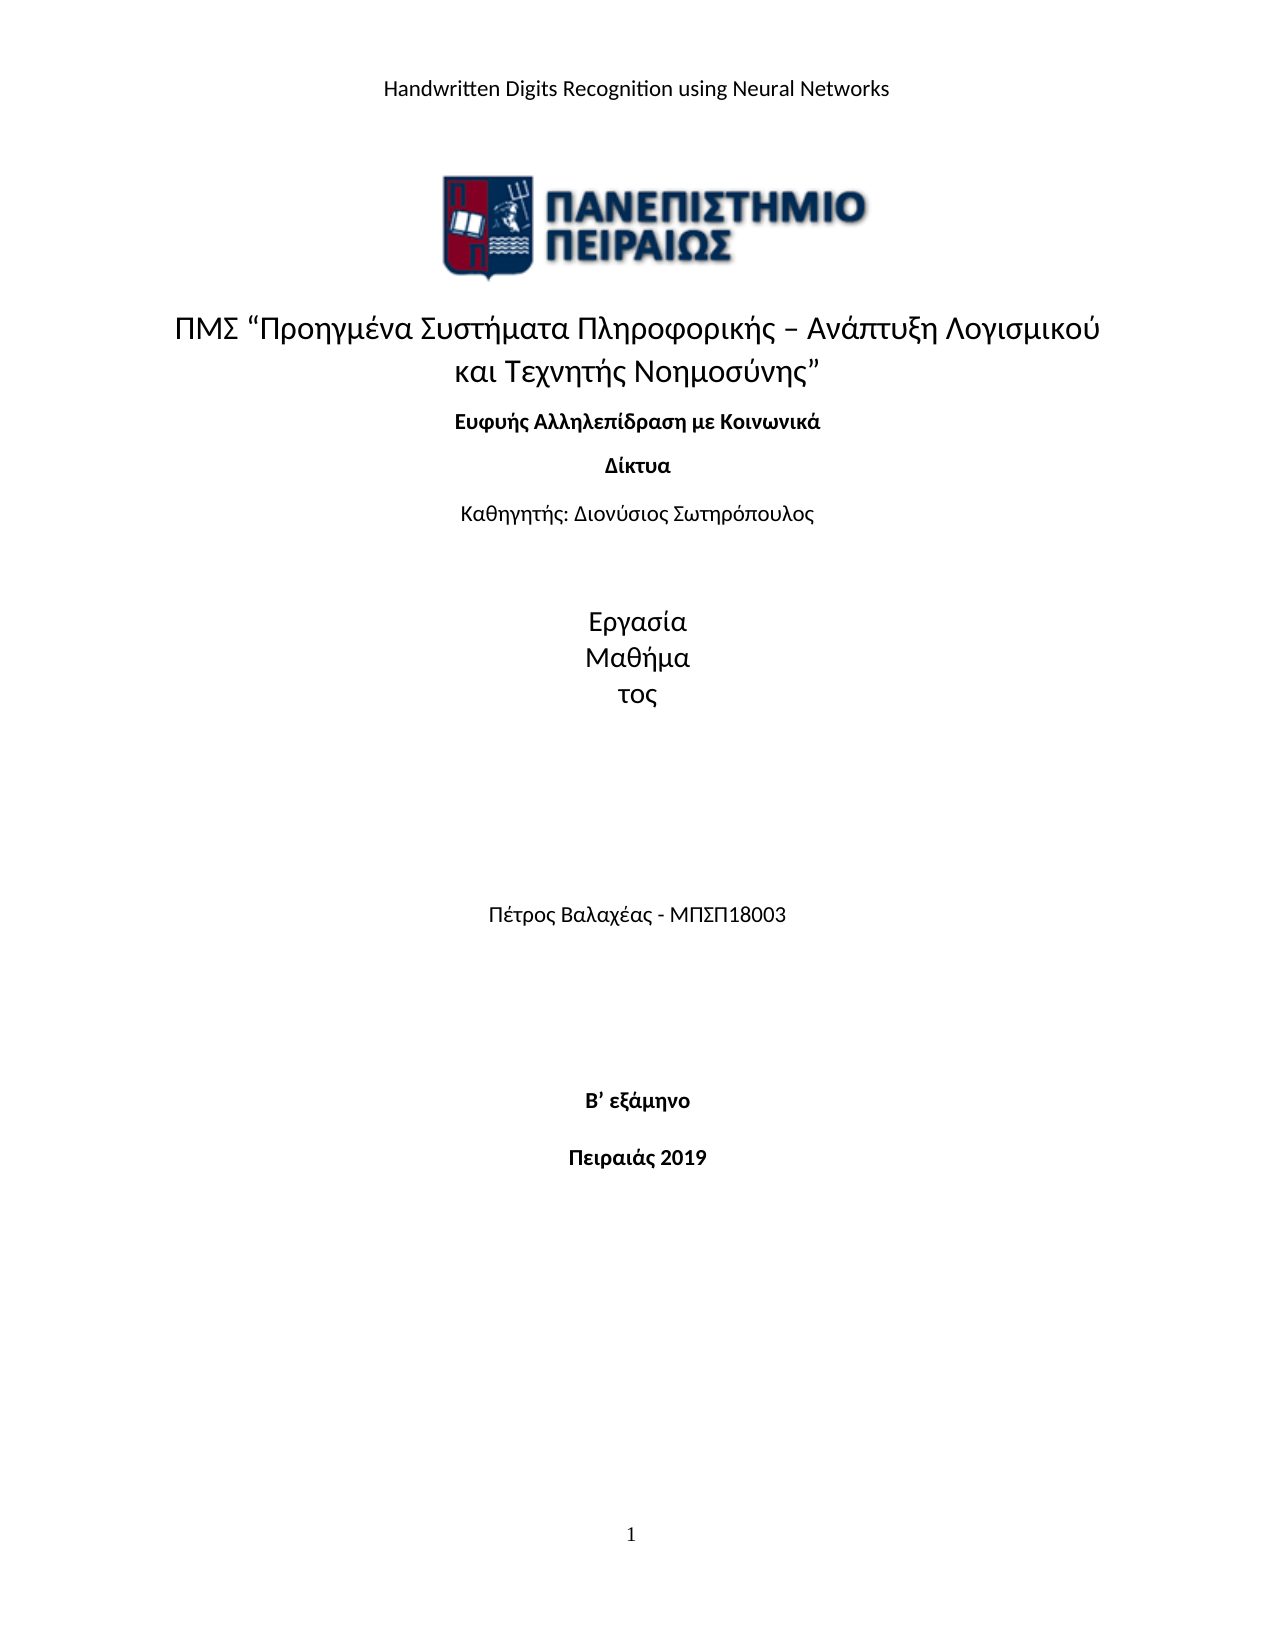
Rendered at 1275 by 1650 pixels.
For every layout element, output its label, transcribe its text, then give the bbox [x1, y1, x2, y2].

text Β’ εξάμηνο [580, 1087, 695, 1114]
text Πειραιάς 2019 [564, 1143, 711, 1171]
text και Τεχνητής Νοημοσύνης” Ευφυής Αλληλεπίδραση με Κοινωνικά Δίκτυα [422, 350, 853, 479]
text ΠΜΣ “Προηγμένα Συστήματα Πληροφορικής – Ανάπτυξη Λογισμικού [164, 309, 1110, 347]
text Εργασία Μαθήματος [585, 603, 690, 710]
picture [382, 149, 891, 290]
text Καθηγητής: Διονύσιος Σωτηρόπουλος [422, 499, 853, 527]
text Πέτρος Βαλαχέας - ΜΠΣΠ18003 [360, 900, 915, 928]
